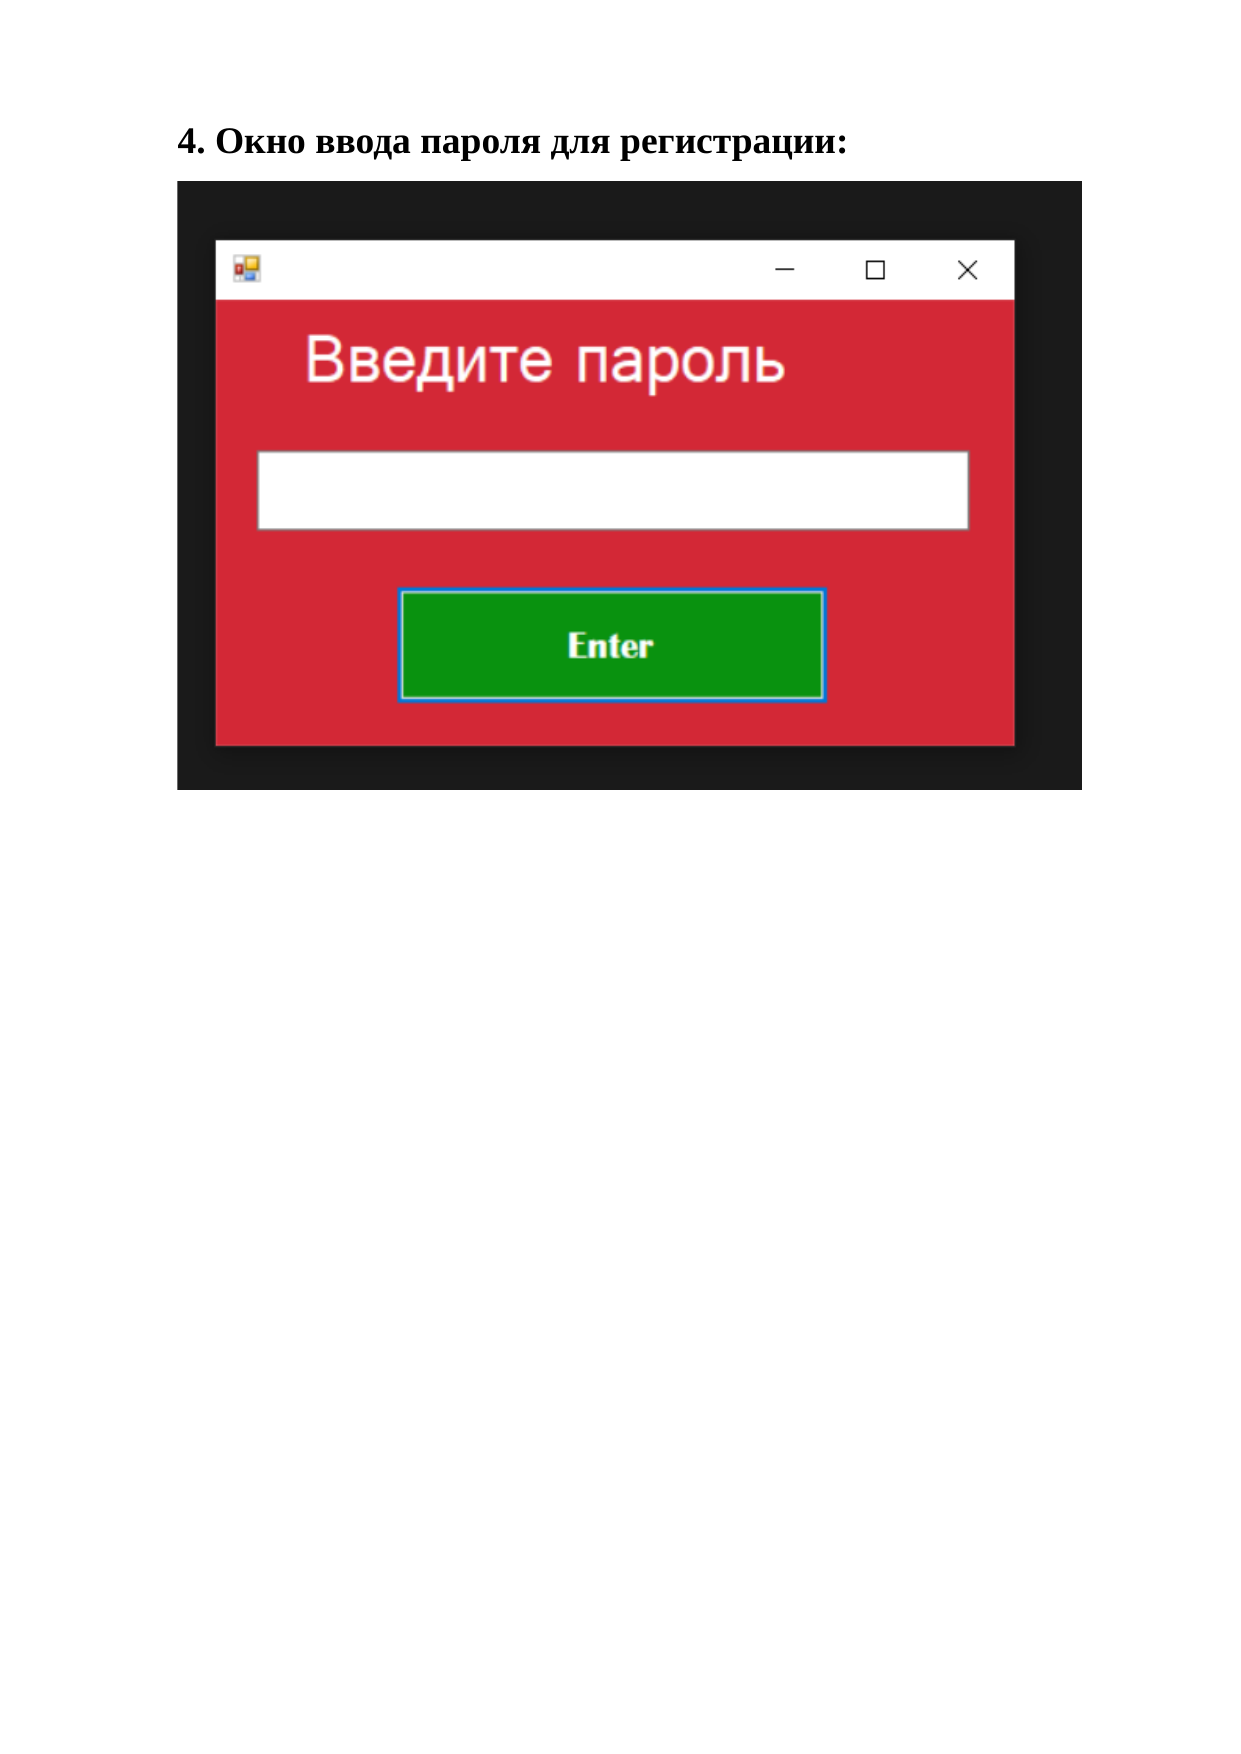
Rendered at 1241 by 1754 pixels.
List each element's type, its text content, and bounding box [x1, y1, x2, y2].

text 4. Окно ввода пароля для регистрации: [177, 118, 1152, 161]
picture [177, 181, 1082, 790]
